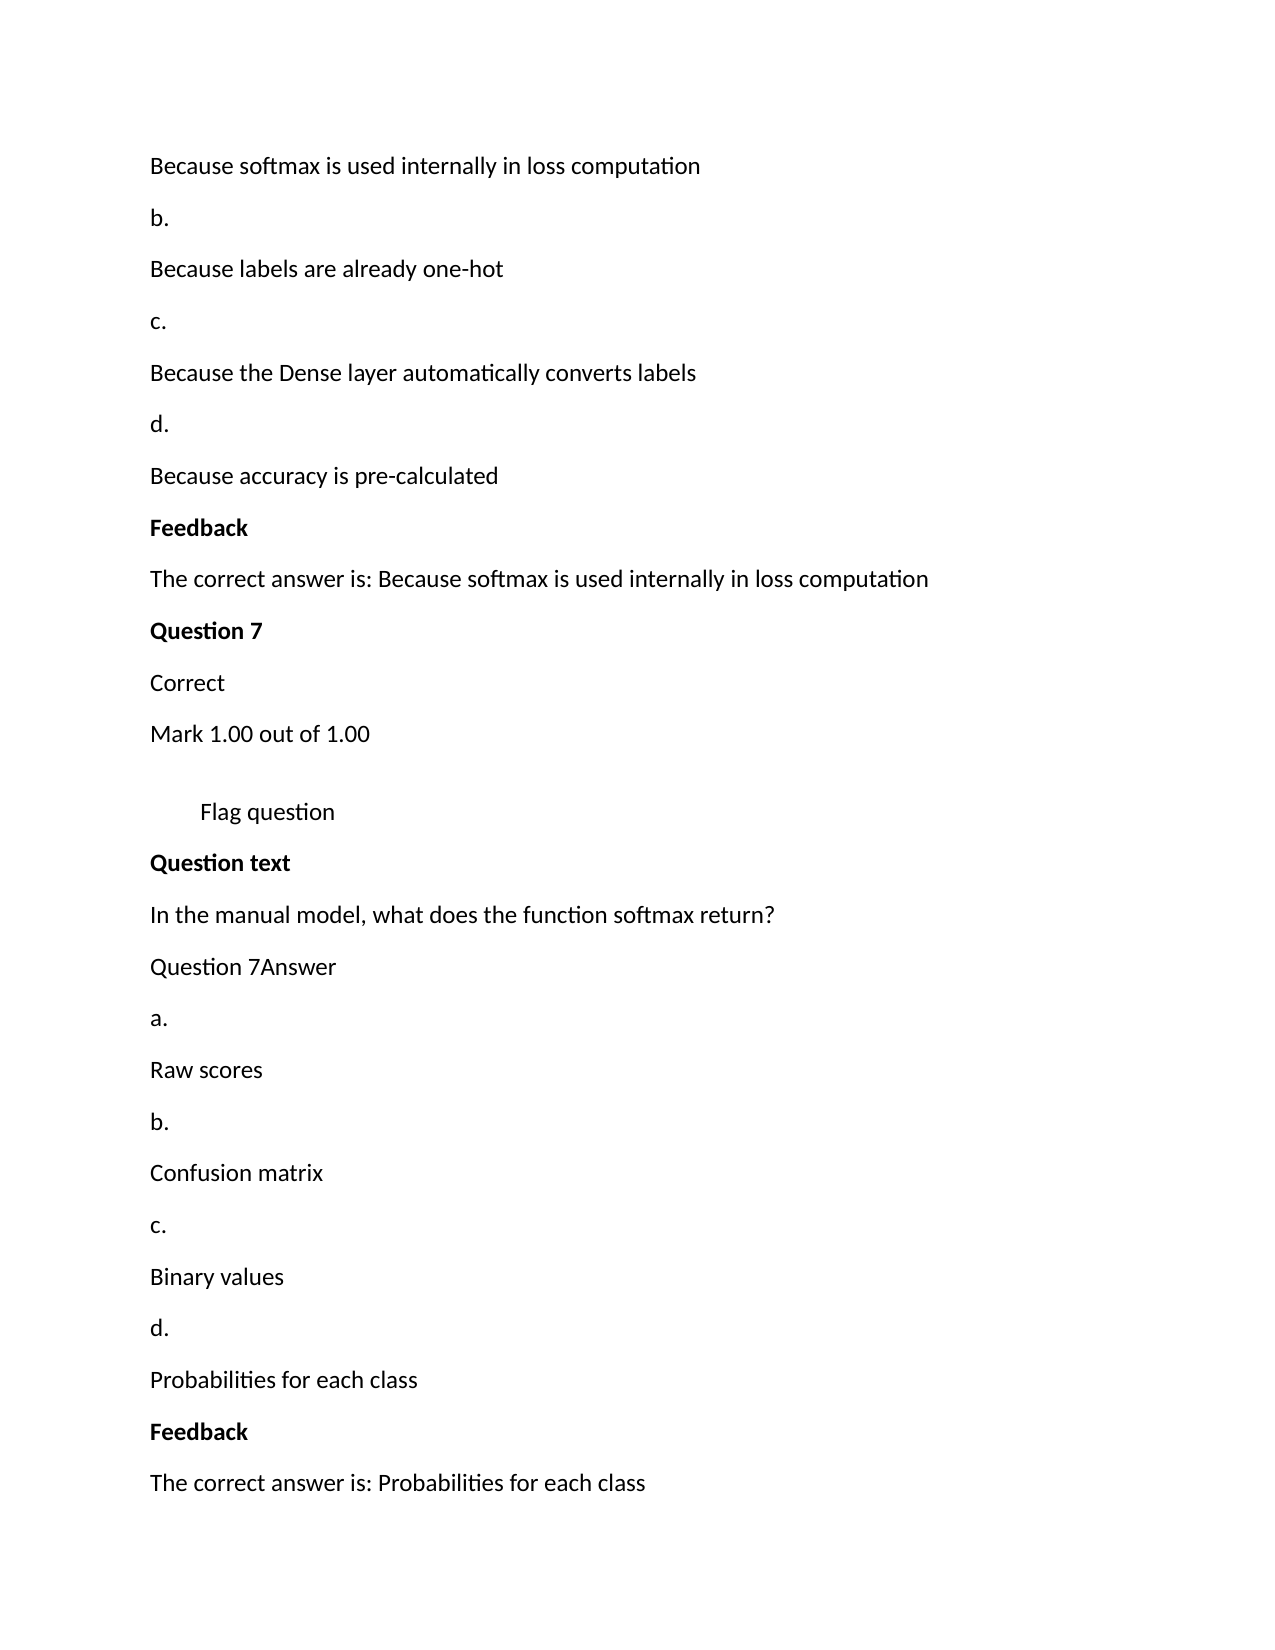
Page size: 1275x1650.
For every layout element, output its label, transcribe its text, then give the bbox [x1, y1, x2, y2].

text Binary values [150, 1261, 1125, 1291]
text Flag question [150, 770, 1125, 826]
text Mark 1.00 out of 1.00 [150, 718, 1125, 749]
text Correct [150, 667, 1125, 697]
text b. [150, 202, 1125, 232]
text Probabilities for each class [150, 1364, 1125, 1395]
text b. [150, 1106, 1125, 1136]
text Question 7 [150, 615, 1125, 646]
text Because the Dense layer automatically converts labels [150, 357, 1125, 387]
text Confusion matrix [150, 1157, 1125, 1188]
text c. [150, 305, 1125, 336]
text a. [150, 1002, 1125, 1033]
text Raw scores [150, 1054, 1125, 1085]
text c. [150, 1209, 1125, 1240]
text Question 7Answer [150, 951, 1125, 981]
text Because labels are already one-hot [150, 253, 1125, 284]
text Question text [150, 847, 1125, 878]
text d. [150, 408, 1125, 439]
text Feedback [150, 512, 1125, 542]
text Feedback [150, 1416, 1125, 1446]
text Because softmax is used internally in loss computation [150, 150, 1125, 181]
text In the manual model, what does the function softmax return? [150, 899, 1125, 930]
text Because accuracy is pre-calculated [150, 460, 1125, 491]
text The correct answer is: Because softmax is used internally in loss computation [150, 563, 1125, 594]
text d. [150, 1312, 1125, 1343]
text The correct answer is: Probabilities for each class [150, 1467, 1125, 1498]
